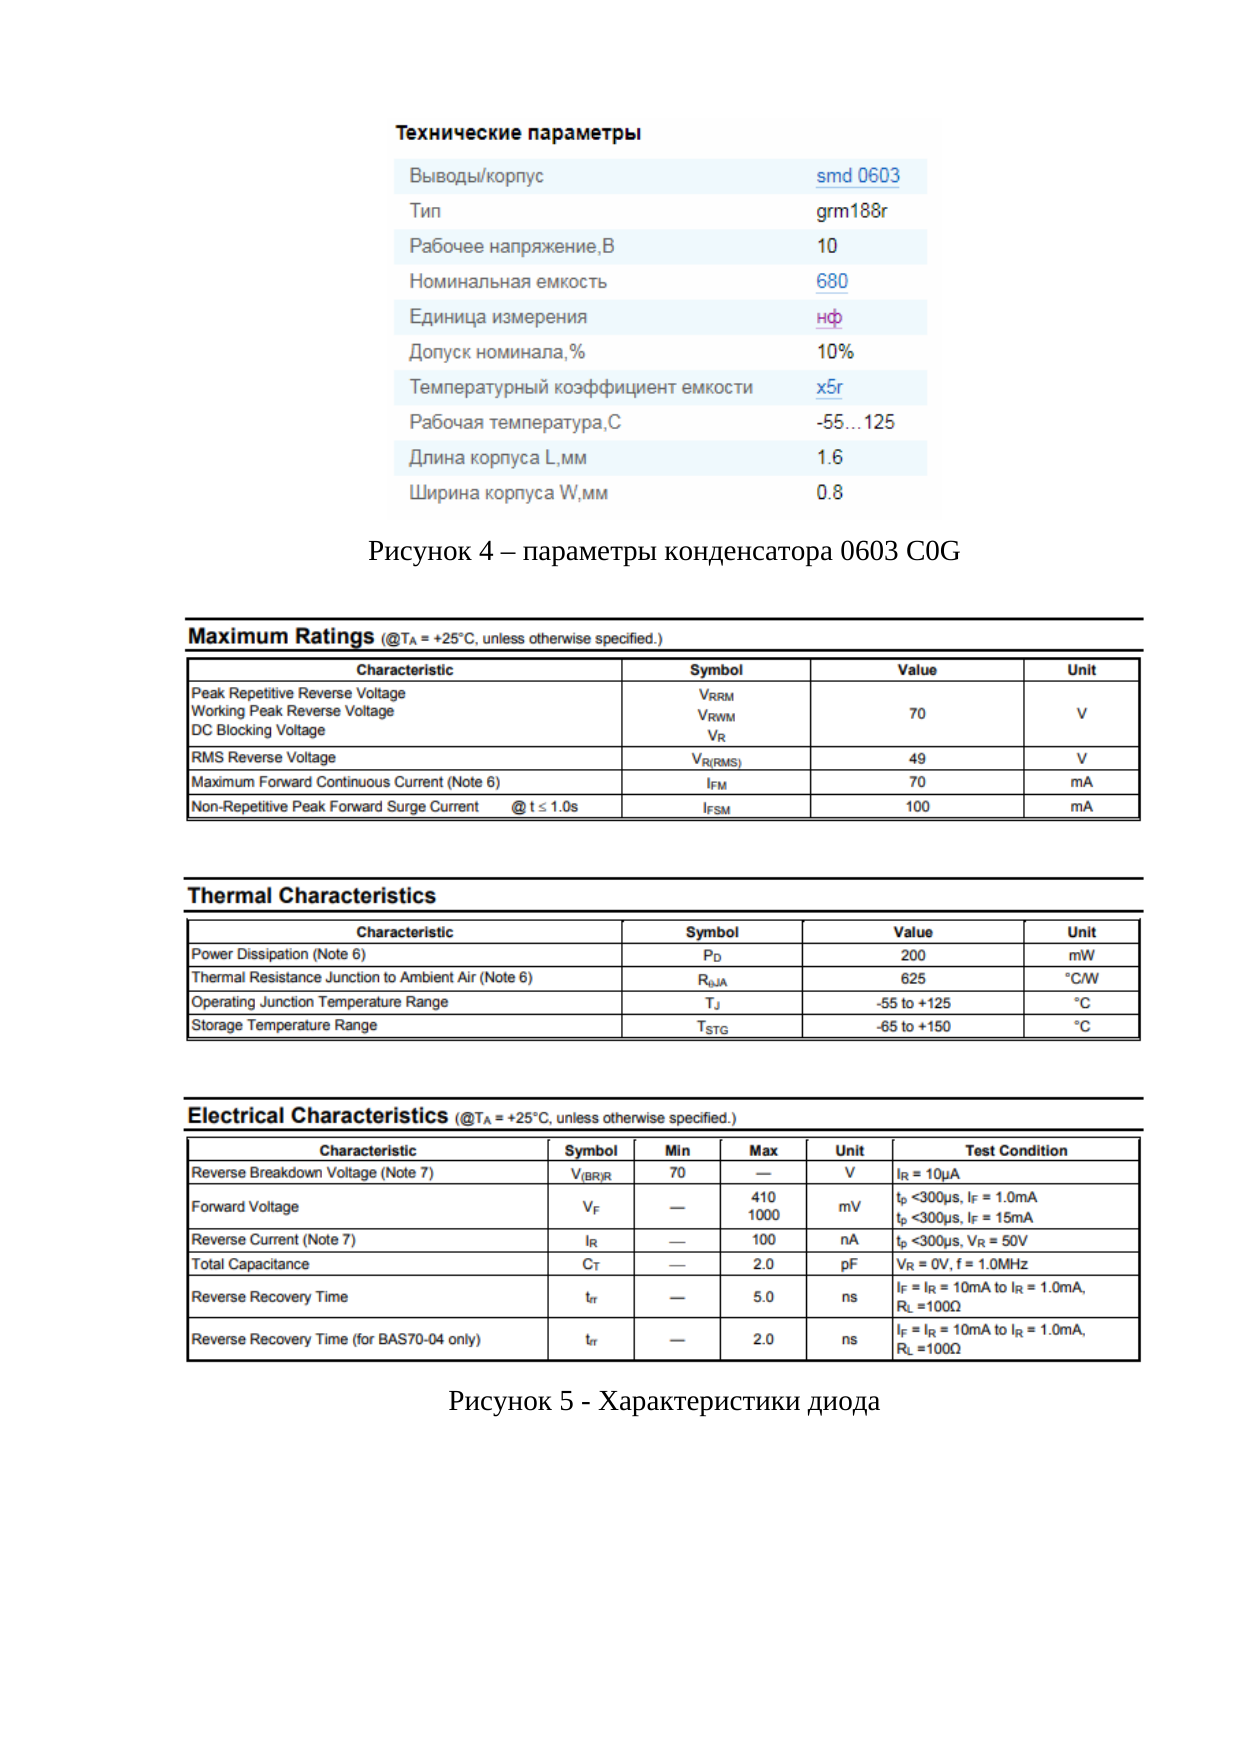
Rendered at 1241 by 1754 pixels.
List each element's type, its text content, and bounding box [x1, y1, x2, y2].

picture [177, 600, 1152, 1369]
picture [387, 118, 942, 520]
text Рисунок 4 – параметры конденсатора 0603 C0G [177, 533, 1152, 567]
text Рисунок 5 - Характеристики диода [177, 1383, 1152, 1417]
